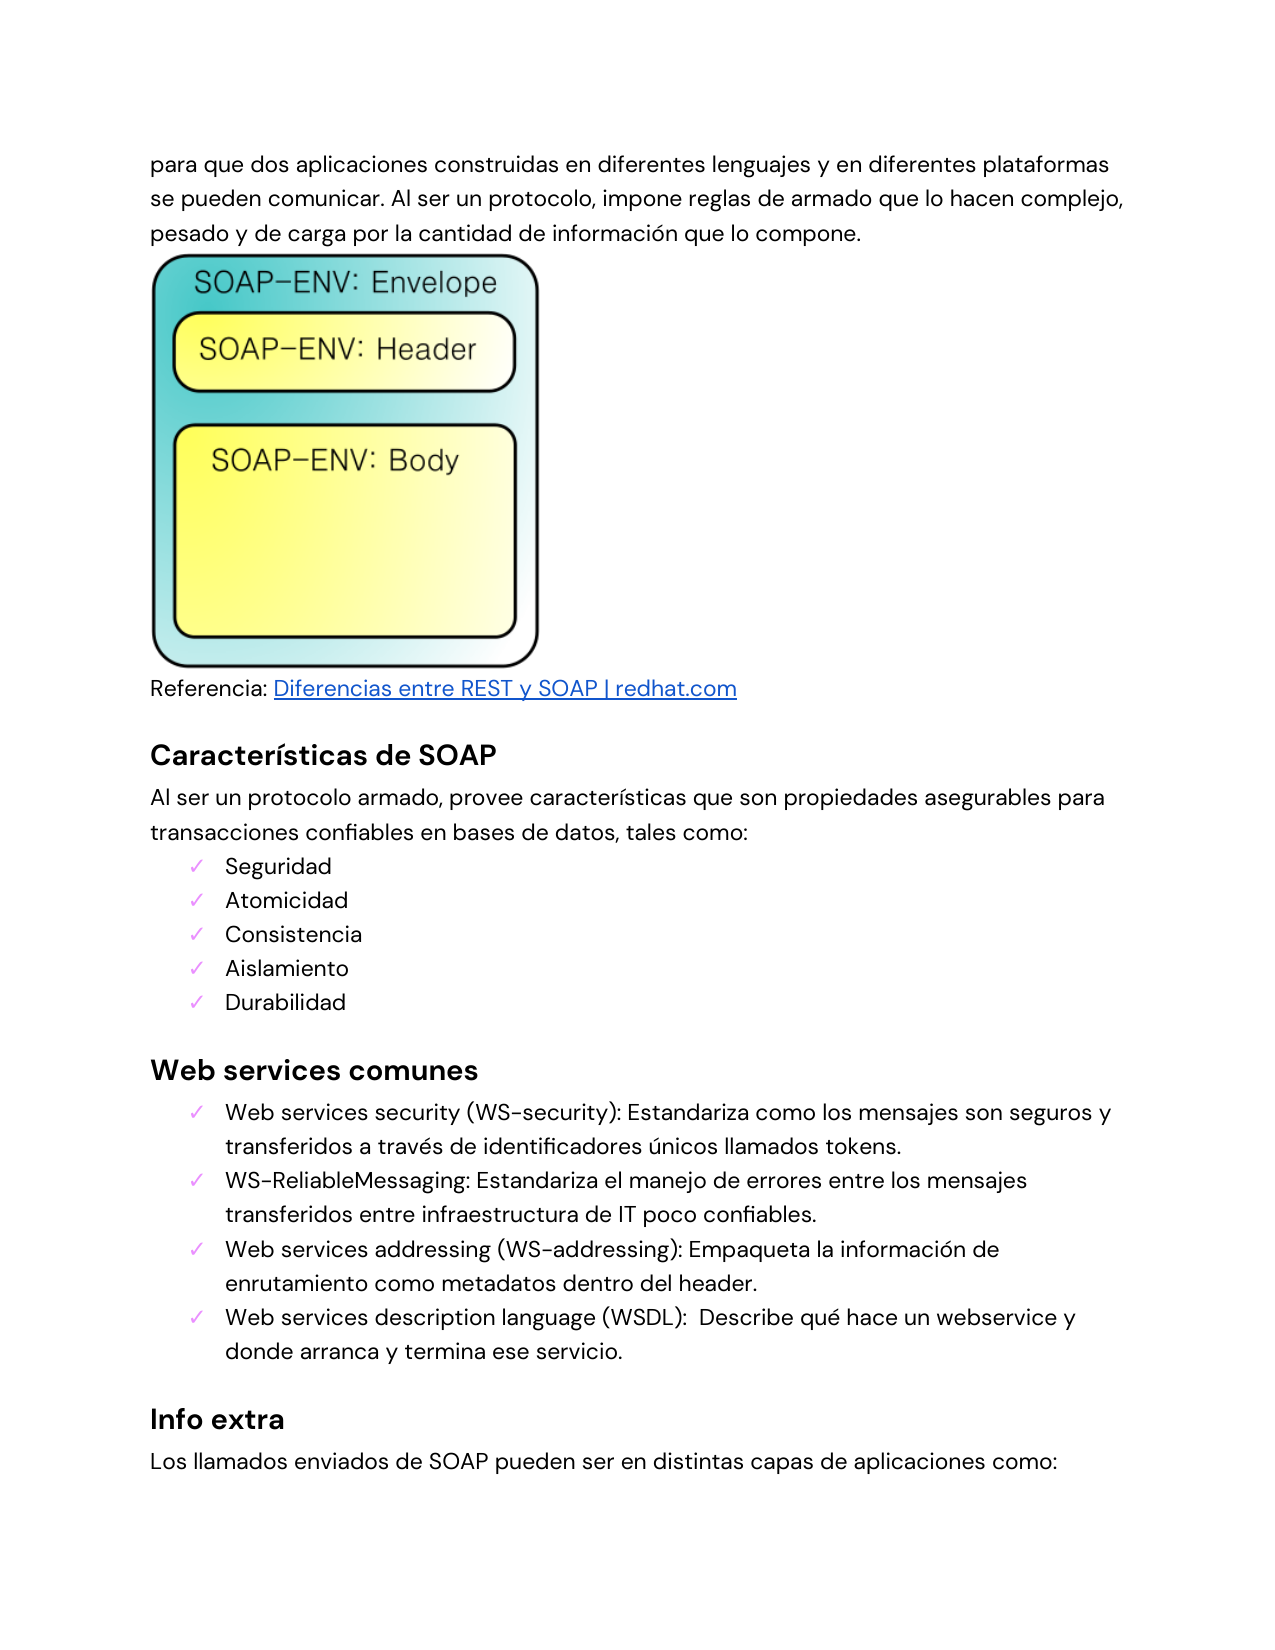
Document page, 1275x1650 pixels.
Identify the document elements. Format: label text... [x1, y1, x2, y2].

list Durabilidad [187, 988, 1125, 1018]
text Al ser un protocolo armado, provee características que son propiedades asegurables para transacciones confiables en bases de datos, tales como: [150, 783, 1125, 847]
list Web services security (WS-security): Estandariza como los mensajes son seguros y transferidos a través de identificadores únicos llamados tokens. [187, 1098, 1125, 1162]
list Consistencia [187, 920, 1125, 949]
subtitle Características de SOAP [150, 737, 1125, 775]
text Los llamados enviados de SOAP pueden ser en distintas capas de aplicaciones como: [150, 1447, 1125, 1476]
list Web services addressing (WS-addressing): Empaqueta la información de enrutamiento como metadatos dentro del header. [187, 1234, 1125, 1298]
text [150, 150, 1125, 248]
list WS-ReliableMessaging: Estandariza el manejo de errores entre los mensajes transferidos entre infraestructura de IT poco confiables. [187, 1166, 1125, 1230]
subtitle Info extra [150, 1400, 1125, 1438]
picture [150, 252, 541, 670]
list Aislamiento [187, 954, 1125, 984]
list Web services description language (WSDL): Describe qué hace un webservice y donde arranca y termina ese servicio. [187, 1303, 1125, 1367]
subtitle Web services comunes [150, 1051, 1125, 1089]
list Atomicidad [187, 886, 1125, 915]
list Seguridad [187, 851, 1125, 881]
text Referencia: Diferencias entre REST y SOAP | redhat.com [150, 673, 1125, 703]
